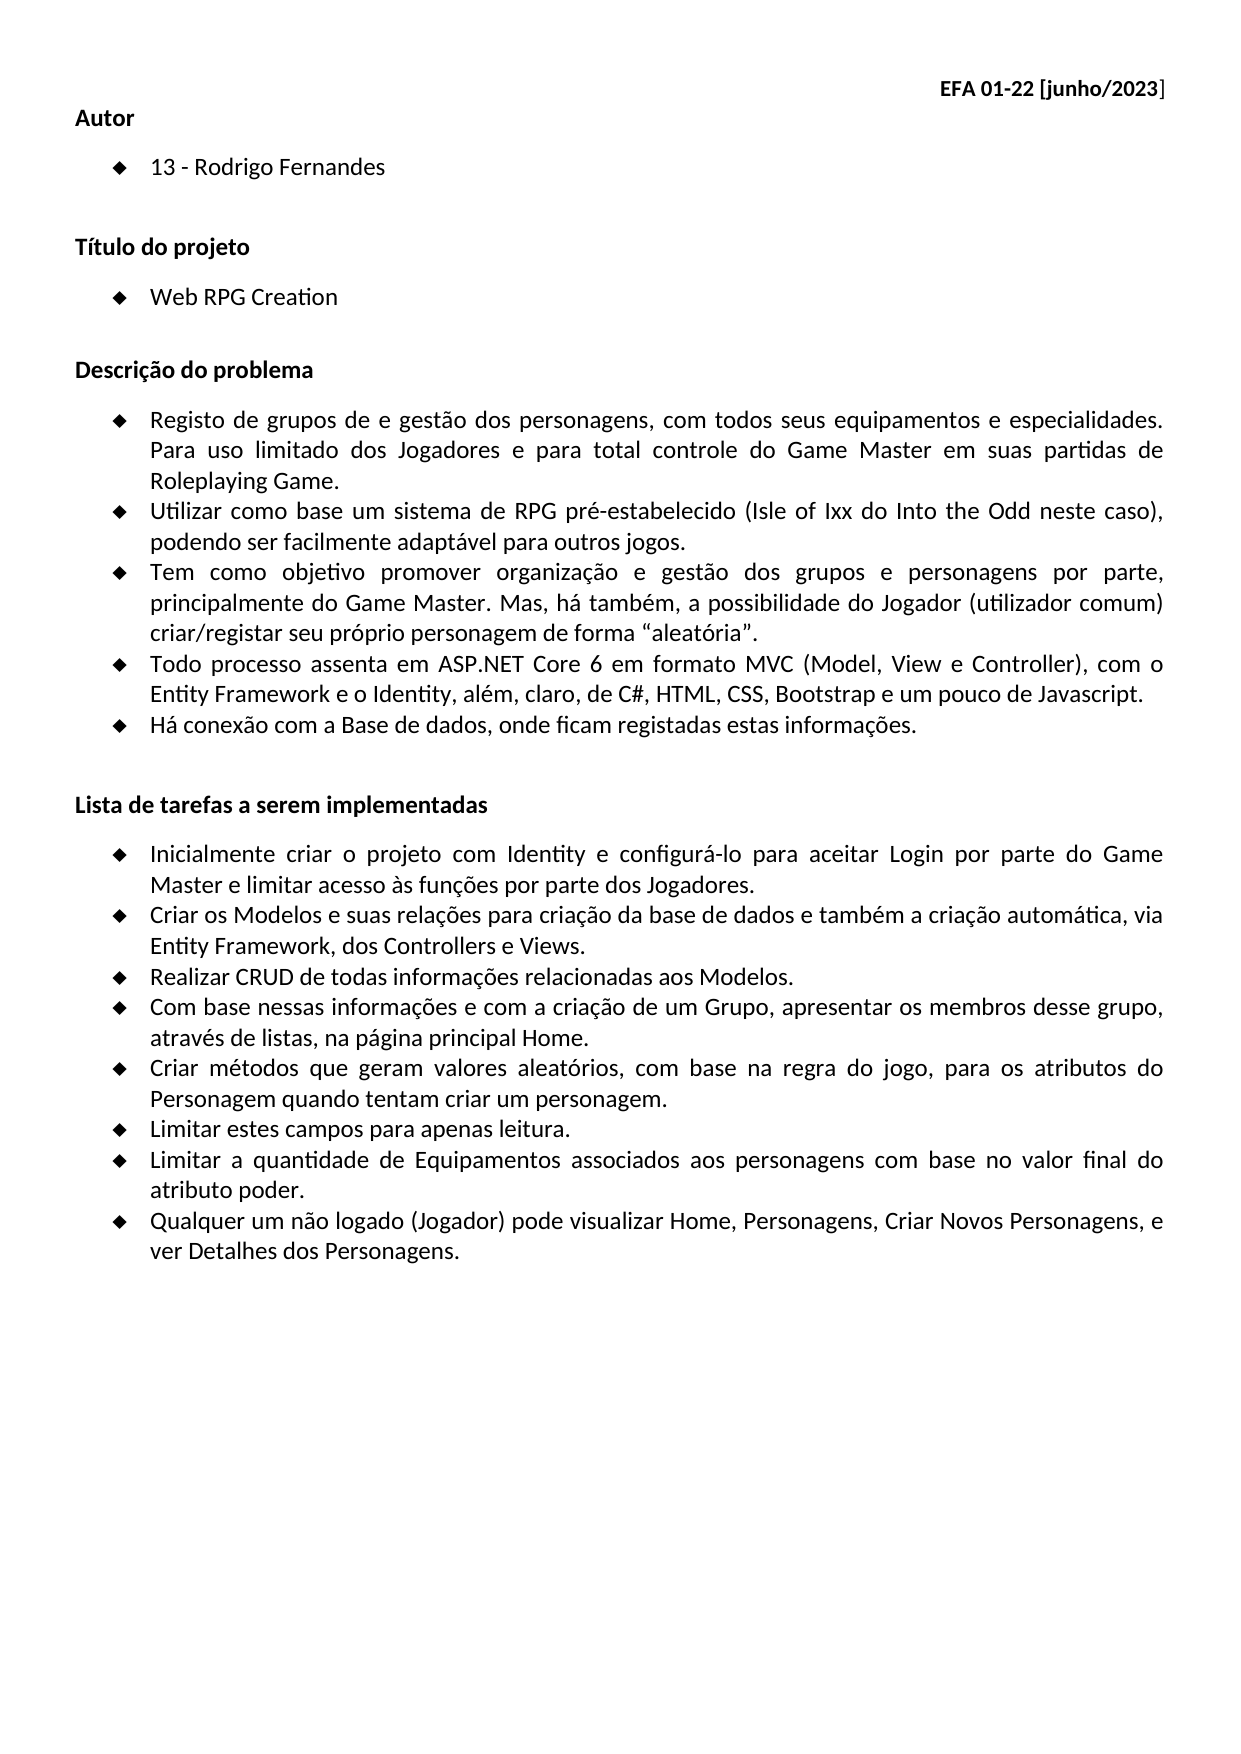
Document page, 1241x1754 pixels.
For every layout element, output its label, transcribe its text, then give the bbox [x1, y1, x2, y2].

text Autor [75, 102, 1165, 132]
text Descrição do problema [75, 354, 1165, 385]
text Lista de tarefas a serem implementadas [75, 789, 1165, 819]
list Qualquer um não logado (Jogador) pode visualizar Home, Personagens, Criar Novos Personagens, e ver Detalhes dos Personagens. [112, 1205, 1165, 1266]
list Registo de grupos de e gestão dos personagens, com todos seus equipamentos e especialidades. Para uso limitado dos Jogadores e para total controle do Game Master em suas partidas de Roleplaying Game. [112, 404, 1165, 495]
list Com base nessas informações e com a criação de um Grupo, apresentar os membros desse grupo, através de listas, na página principal Home. [112, 991, 1165, 1052]
list Criar os Modelos e suas relações para criação da base de dados e também a criação automática, via Entity Framework, dos Controllers e Views. [112, 900, 1165, 961]
list 13 - Rodrigo Fernandes [112, 151, 1165, 182]
list Inicialmente criar o projeto com Identity e configurá-lo para aceitar Login por parte do Game Master e limitar acesso às funções por parte dos Jogadores. [112, 839, 1165, 900]
list Tem como objetivo promover organização e gestão dos grupos e personagens por parte, principalmente do Game Master. Mas, há também, a possibilidade do Jogador (utilizador comum) criar/registar seu próprio personagem de forma “aleatória”. [112, 556, 1165, 648]
list Realizar CRUD de todas informações relacionadas aos Modelos. [112, 961, 1165, 991]
list Utilizar como base um sistema de RPG pré-estabelecido (Isle of Ixx do Into the Odd neste caso), podendo ser facilmente adaptável para outros jogos. [112, 495, 1165, 556]
list Web RPG Creation [112, 281, 1165, 312]
list Todo processo assenta em ASP.NET Core 6 em formato MVC (Model, View e Controller), com o Entity Framework e o Identity, além, claro, de C#, HTML, CSS, Bootstrap e um pouco de Javascript. [112, 648, 1165, 709]
list Limitar estes campos para apenas leitura. [112, 1113, 1165, 1144]
list Há conexão com a Base de dados, onde ficam registadas estas informações. [112, 709, 1165, 739]
list Criar métodos que geram valores aleatórios, com base na regra do jogo, para os atributos do Personagem quando tentam criar um personagem. [112, 1052, 1165, 1113]
text Título do projeto [75, 231, 1165, 262]
list Limitar a quantidade de Equipamentos associados aos personagens com base no valor final do atributo poder. [112, 1144, 1165, 1205]
